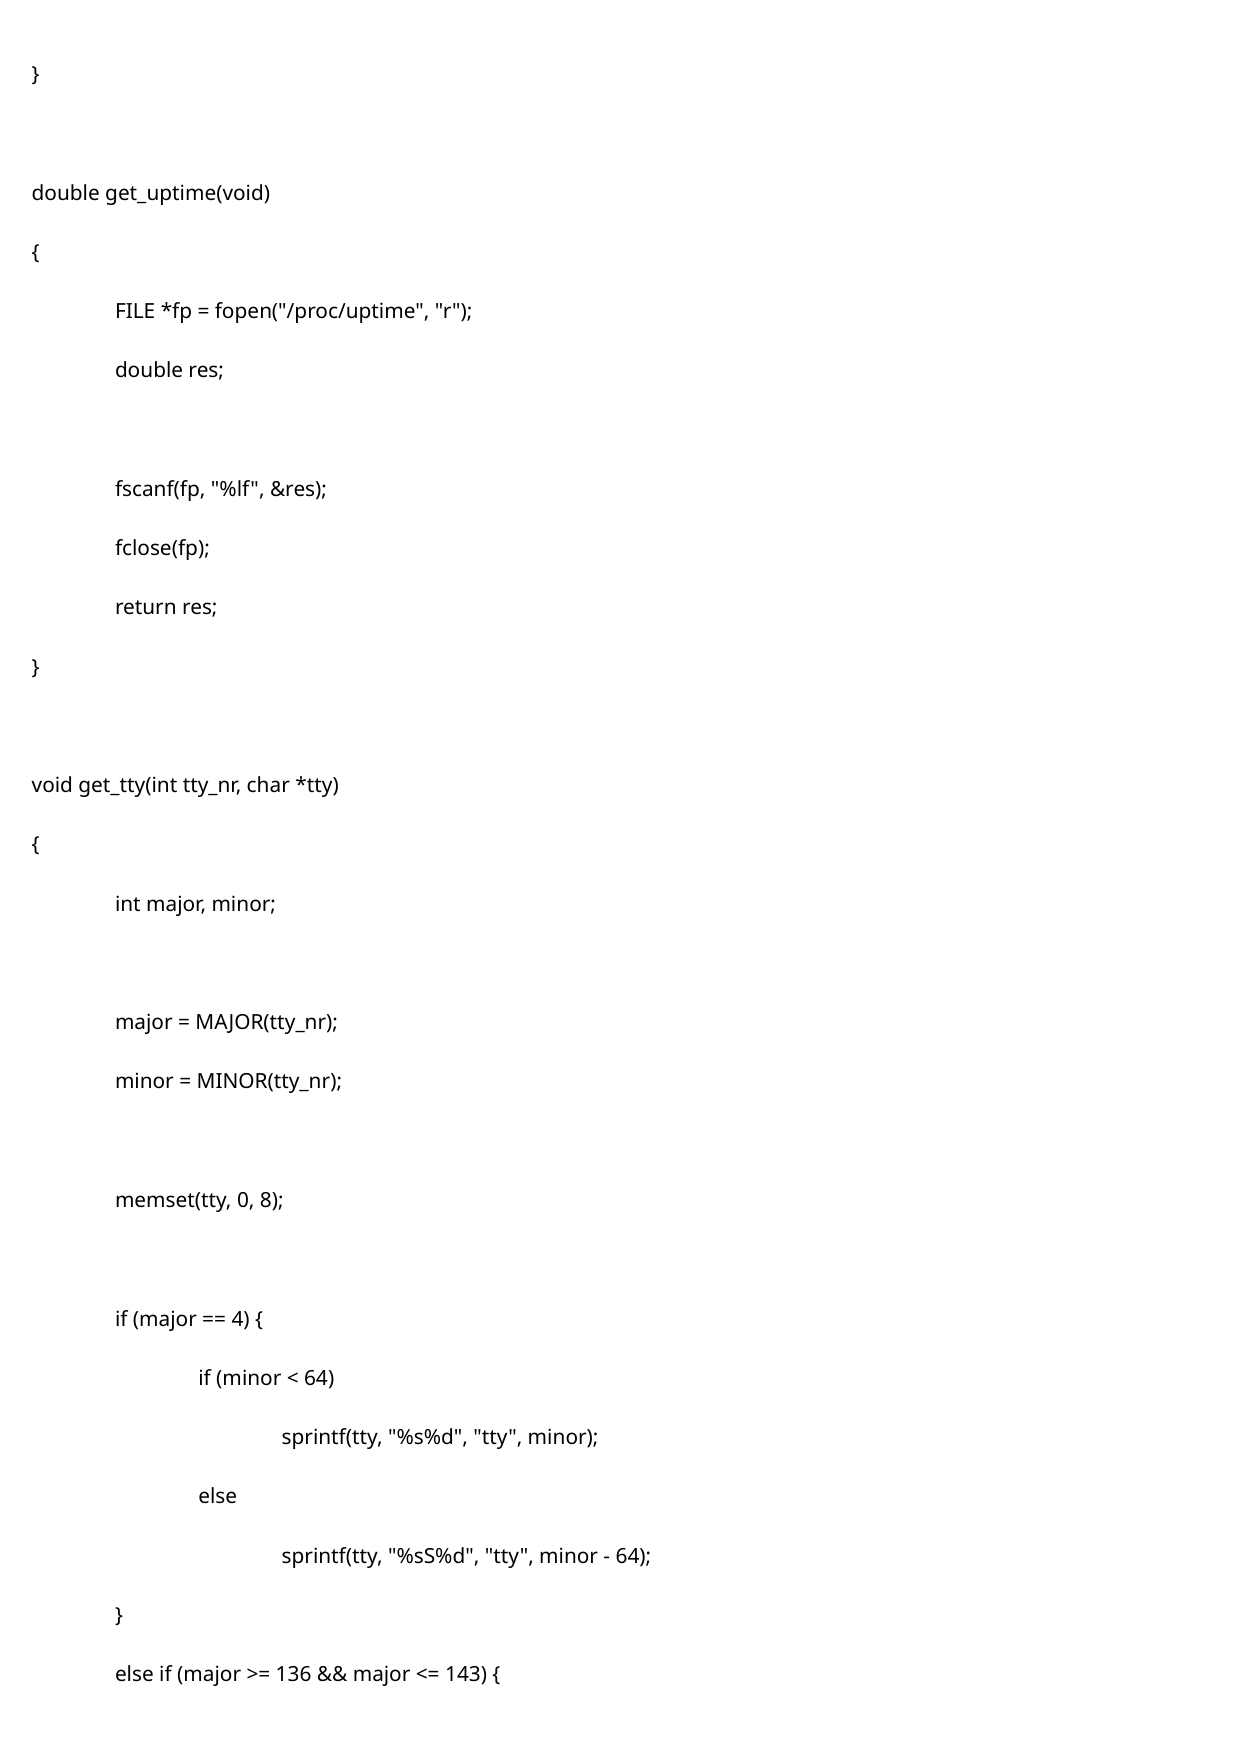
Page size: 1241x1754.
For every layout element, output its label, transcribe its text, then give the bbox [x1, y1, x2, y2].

text else [31, 1482, 1209, 1510]
text major = MAJOR(tty_nr); [31, 1007, 1209, 1036]
text memset(tty, 0, 8); [31, 1185, 1209, 1214]
text double get_uptime(void) [31, 178, 1209, 206]
text if (major == 4) { [31, 1304, 1209, 1332]
text if (minor < 64) [31, 1363, 1209, 1391]
text int major, minor; [31, 889, 1209, 917]
text fscanf(fp, "%lf", &res); [31, 474, 1209, 502]
text { [31, 829, 1209, 858]
text FILE *fp = fopen("/proc/uptime", "r"); [31, 296, 1209, 324]
text return res; [31, 592, 1209, 621]
text sprintf(tty, "%sS%d", "tty", minor - 64); [31, 1541, 1209, 1569]
text } [31, 1600, 1209, 1628]
text fclose(fp); [31, 533, 1209, 562]
text minor = MINOR(tty_nr); [31, 1067, 1209, 1095]
text else if (major >= 136 && major <= 143) { [31, 1659, 1209, 1688]
text sprintf(tty, "%s%d", "tty", minor); [31, 1422, 1209, 1451]
text { [31, 237, 1209, 265]
text } [31, 59, 1209, 87]
text } [31, 652, 1209, 680]
text double res; [31, 355, 1209, 384]
text void get_tty(int tty_nr, char *tty) [31, 770, 1209, 799]
